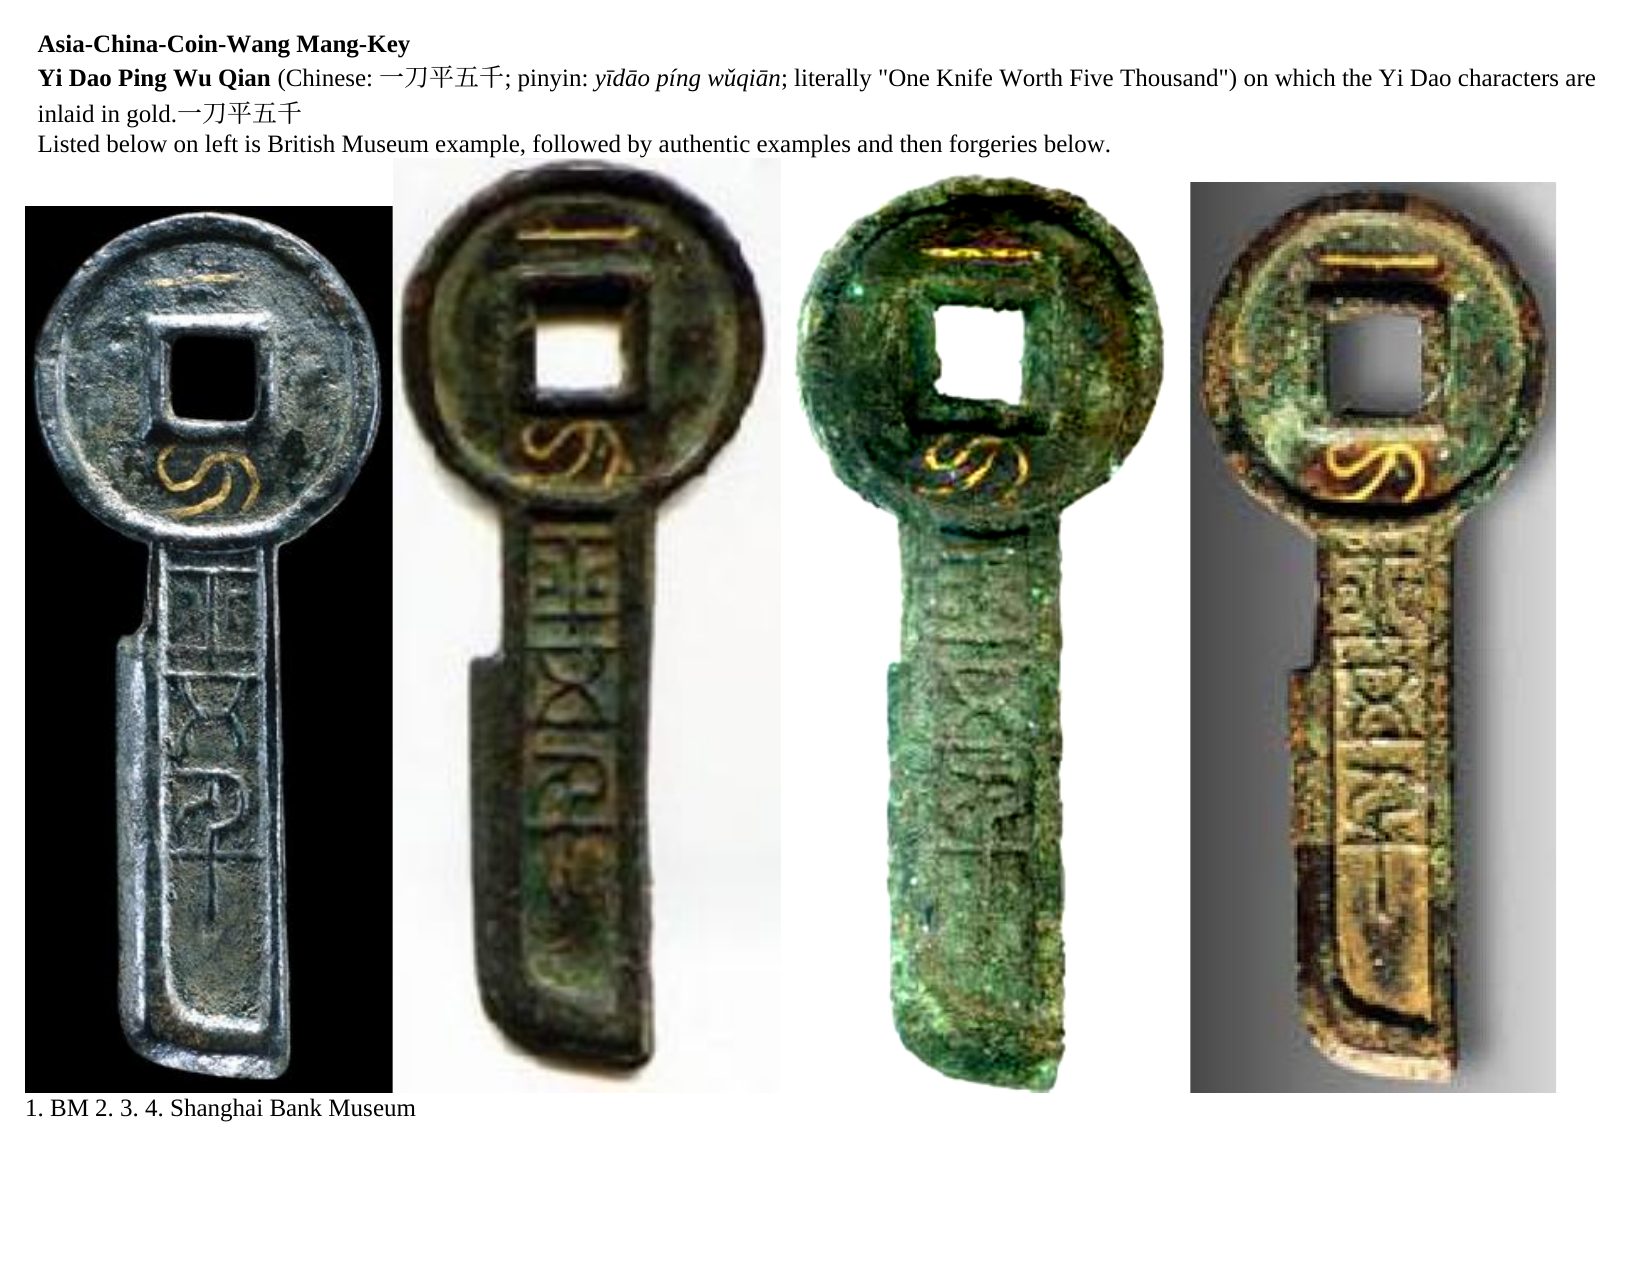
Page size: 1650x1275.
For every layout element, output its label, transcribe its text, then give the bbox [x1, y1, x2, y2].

text 1. BM 2. 3. 4. Shanghai Bank Museum [25, 1093, 1650, 1121]
text Asia-China-Coin-Wang Mang-Key [37, 29, 1650, 57]
picture [25, 158, 1172, 1093]
picture [1190, 182, 1557, 1093]
text Yi Dao Ping Wu Qian (Chinese: 一刀平五千; pinyin: yīdāo píng wǔqiān; literally "One Knife Worth Five Thousand") on which the Yi Dao characters are inlaid in gold.一刀平五千 [37, 57, 1650, 129]
text Listed below on left is British Museum example, followed by authentic examples and then forgeries below. [37, 129, 1650, 158]
